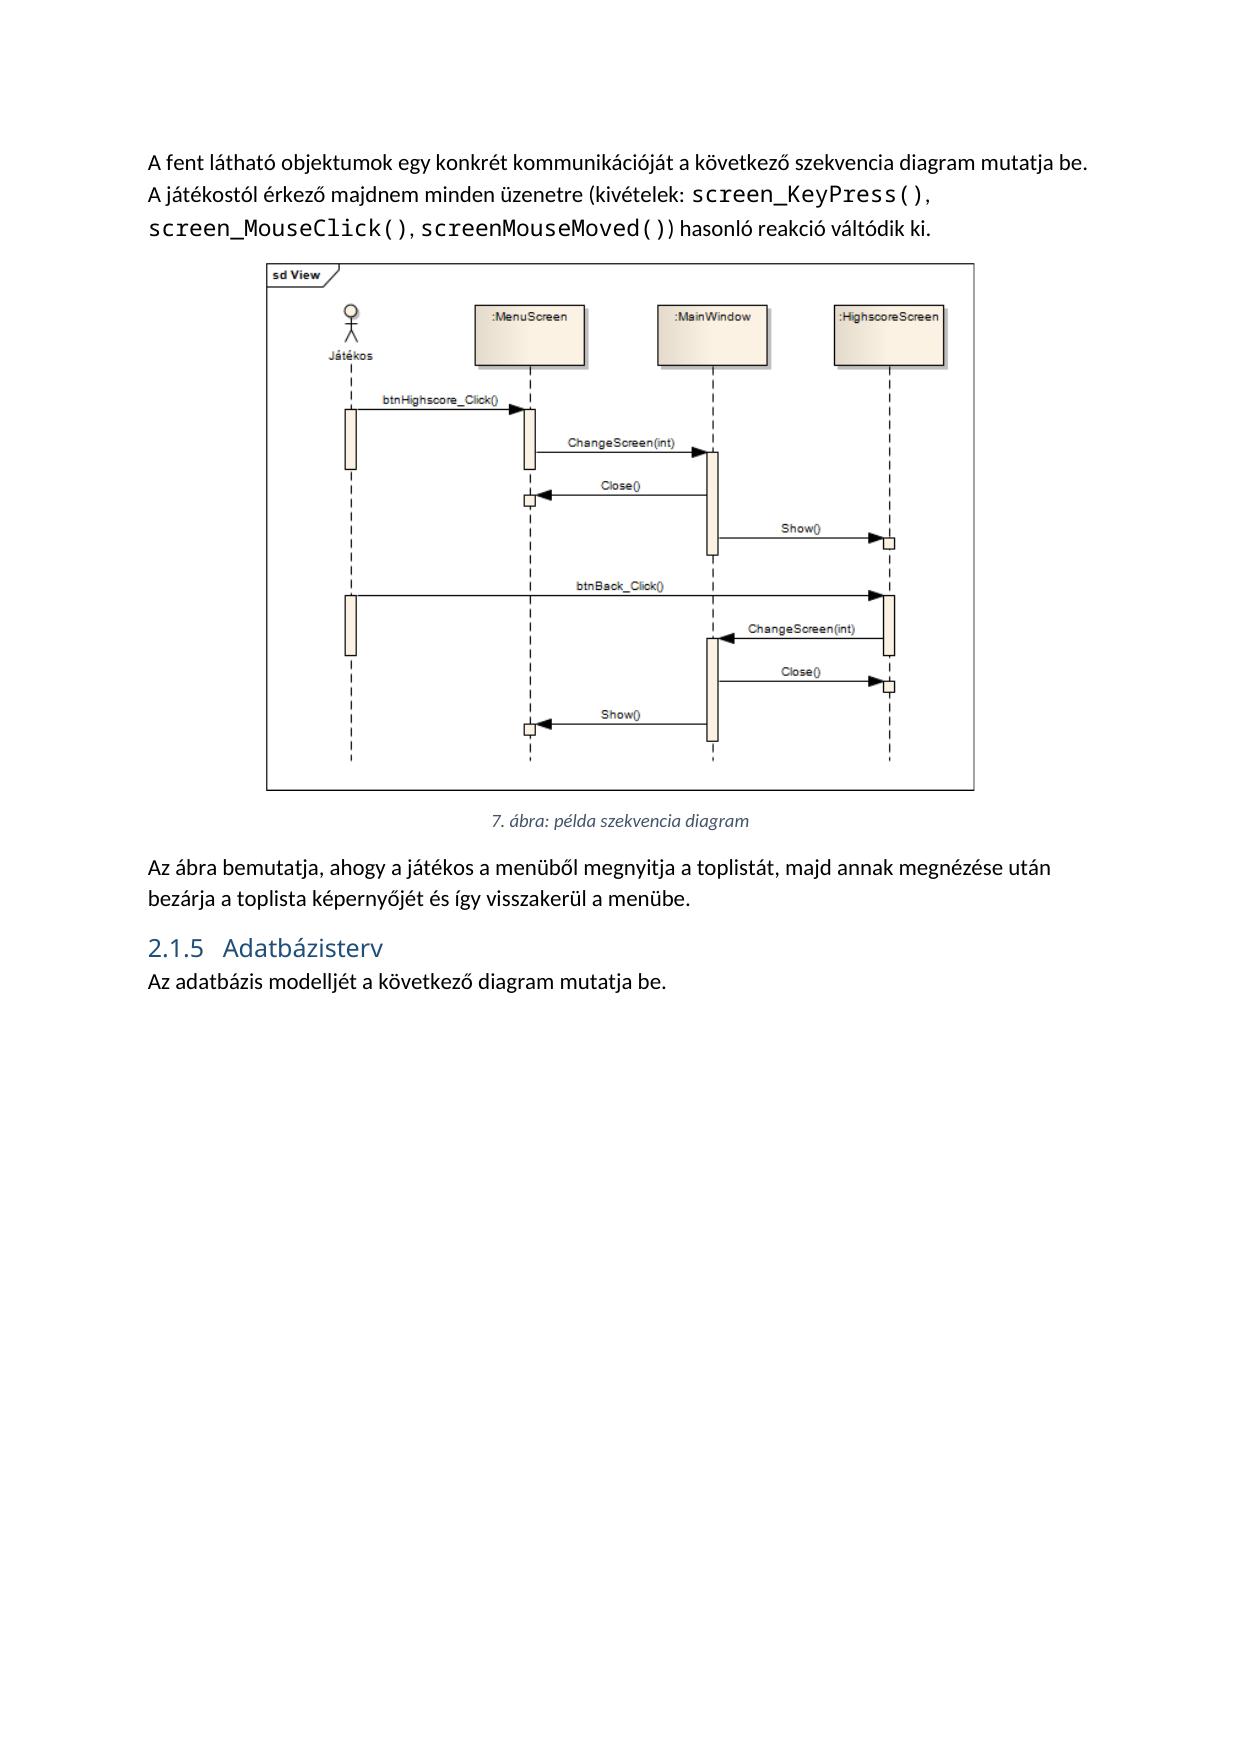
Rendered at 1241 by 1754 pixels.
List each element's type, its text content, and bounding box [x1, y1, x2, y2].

text A fent látható objektumok egy konkrét kommunikációját a következő szekvencia diagram mutatja be. A játékostól érkező majdnem minden üzenetre (kivételek: screen_KeyPress(), screen_MouseClick(), screenMouseMoved()) hasonló reakció váltódik ki. [148, 148, 1093, 243]
text Az ábra bemutatja, ahogy a játékos a menüből megnyitja a toplistát, majd annak megnézése után bezárja a toplista képernyőjét és így visszakerül a menübe. [148, 853, 1093, 912]
subtitle Adatbázisterv [148, 931, 1093, 964]
picture [265, 262, 975, 791]
text Az adatbázis modelljét a következő diagram mutatja be. [148, 967, 1093, 995]
